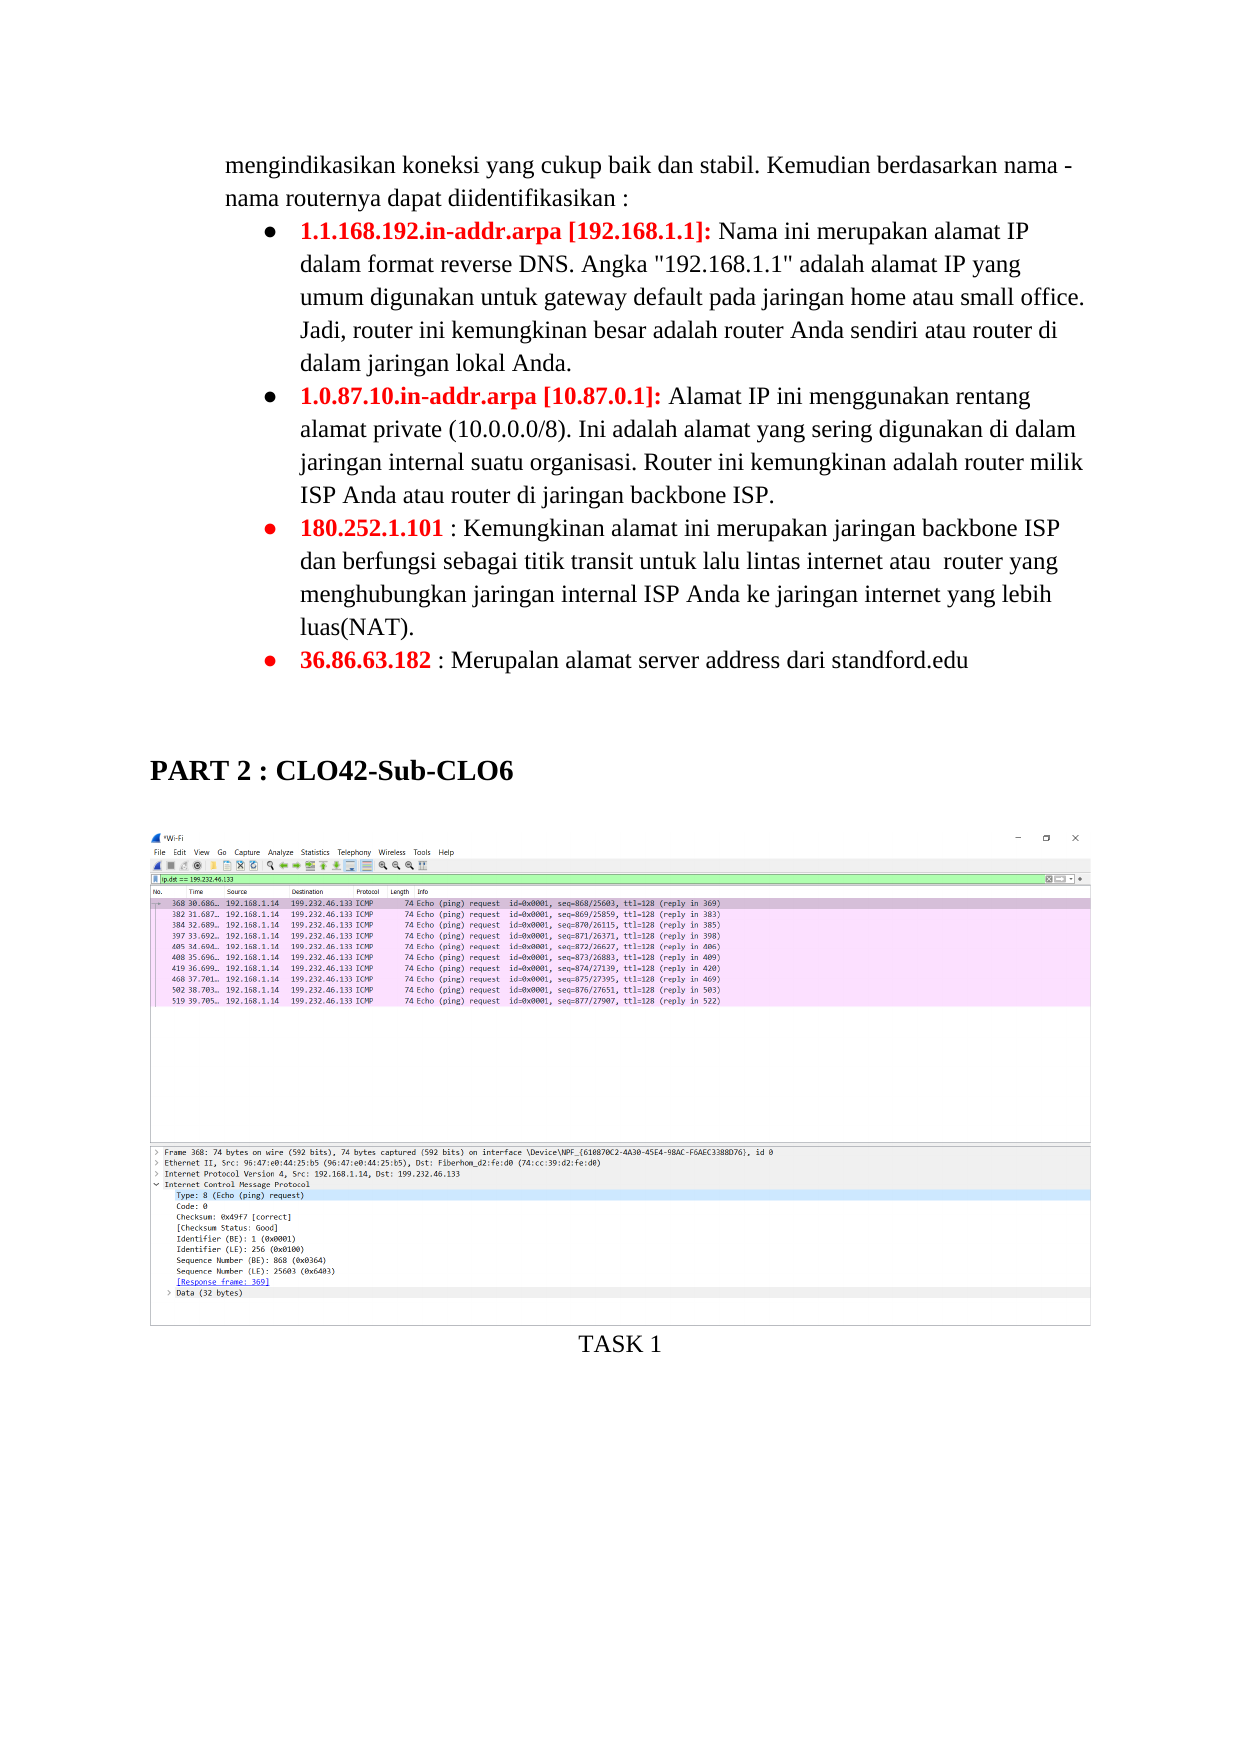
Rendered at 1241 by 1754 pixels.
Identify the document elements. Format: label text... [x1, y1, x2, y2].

list 1.1.168.192.in-addr.arpa [192.168.1.1]: Nama ini merupakan alamat IP dalam format reverse DNS. Angka "192.168.1.1" adalah alamat IP yang umum digunakan untuk gateway default pada jaringan home atau small office. Jadi, router ini kemungkinan besar adalah router Anda sendiri atau router di dalam jaringan lokal Anda. [262, 216, 1090, 377]
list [187, 150, 1090, 212]
list 180.252.1.101 : Kemungkinan alamat ini merupakan jaringan backbone ISP dan berfungsi sebagai titik transit untuk lalu lintas internet atau router yang menghubungkan jaringan internal ISP Anda ke jaringan internet yang lebih luas(NAT). [262, 513, 1090, 641]
picture [150, 832, 1091, 1326]
list 36.86.63.182 : Merupalan alamat server address dari standford.edu [262, 645, 1090, 674]
subtitle PART 2 : CLO42-Sub-CLO6 [150, 753, 1090, 787]
text TASK 1 [150, 1329, 1090, 1358]
list 1.0.87.10.in-addr.arpa [10.87.0.1]: Alamat IP ini menggunakan rentang alamat private (10.0.0.0/8). Ini adalah alamat yang sering digunakan di dalam jaringan internal suatu organisasi. Router ini kemungkinan adalah router milik ISP Anda atau router di jaringan backbone ISP. [262, 381, 1090, 509]
